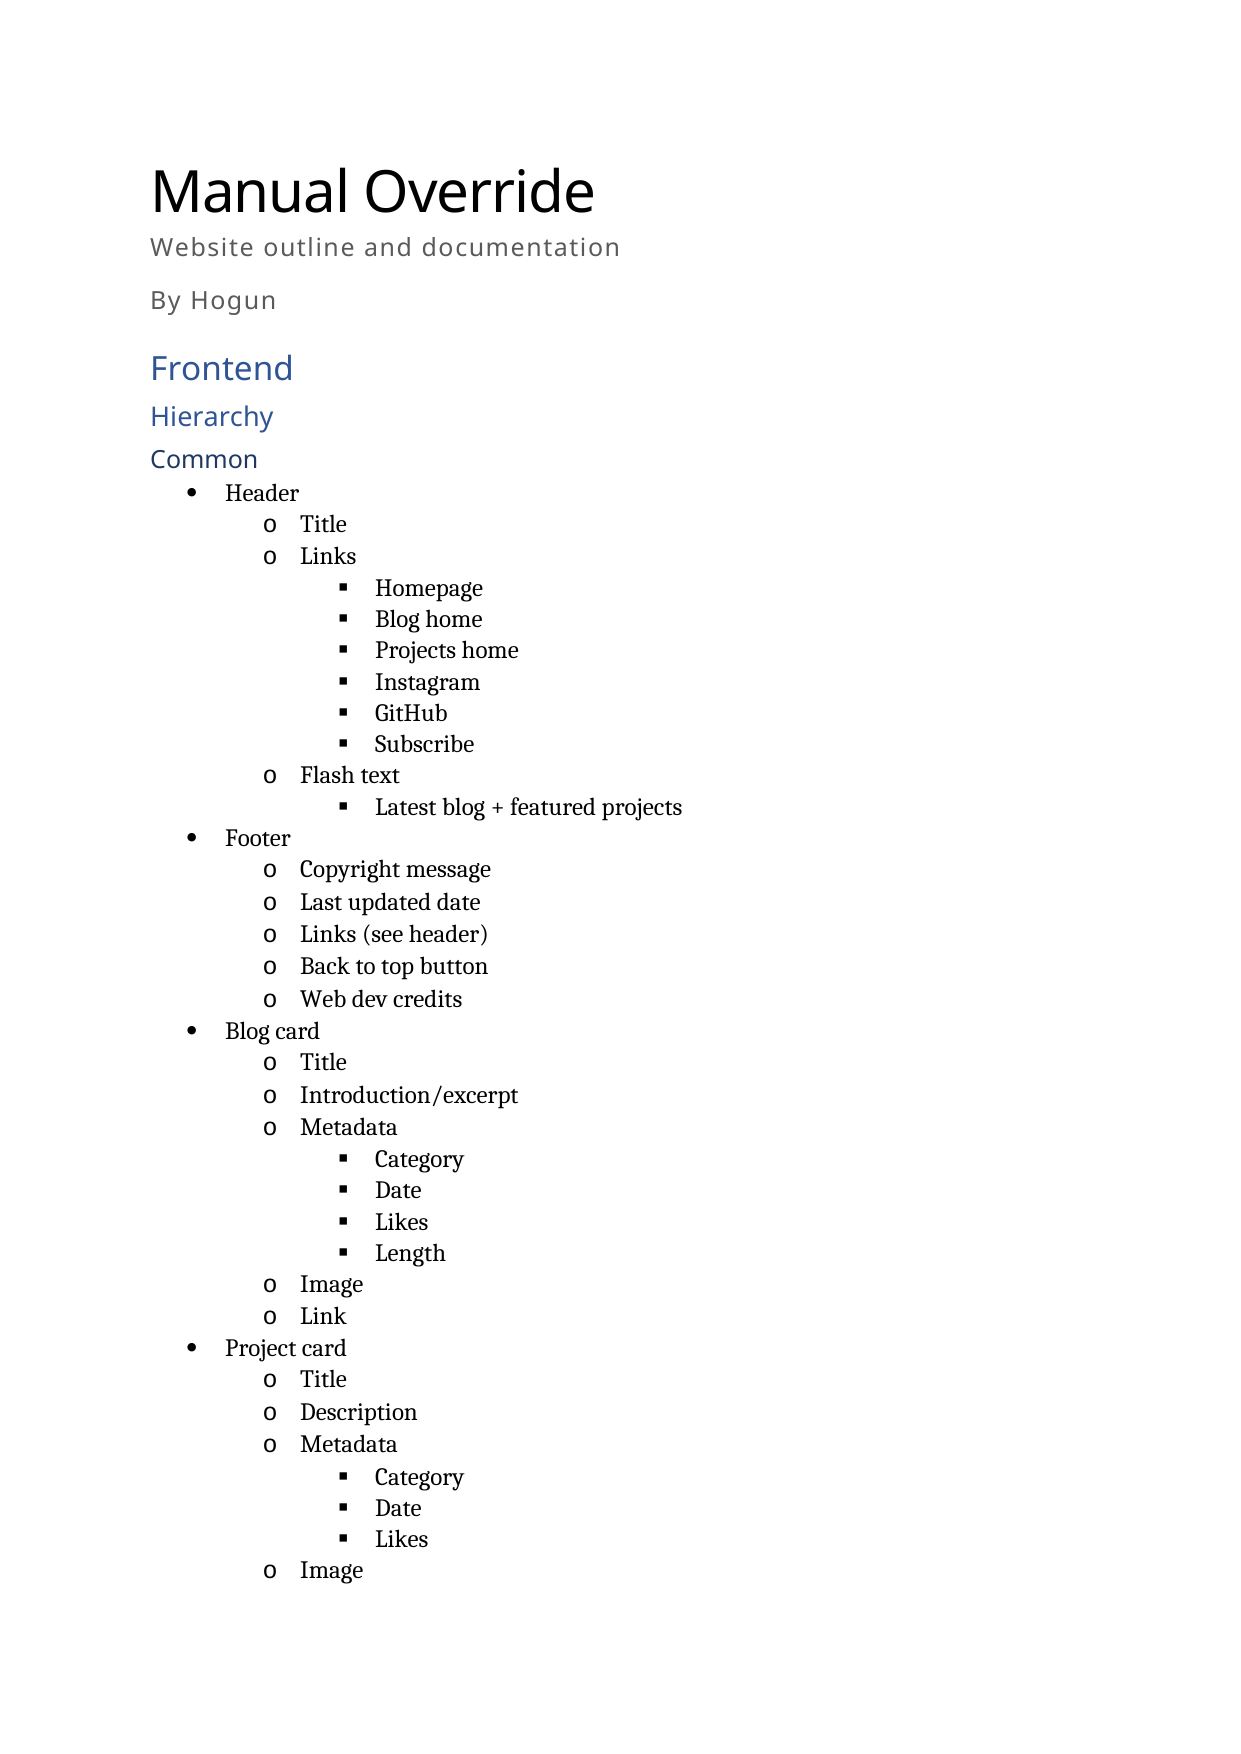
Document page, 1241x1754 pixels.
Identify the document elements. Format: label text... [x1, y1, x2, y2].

list Latest blog + featured projects [337, 793, 1090, 822]
list Project card [187, 1334, 1090, 1363]
list Links [262, 542, 1090, 572]
list Category [337, 1145, 1090, 1174]
list GitHub [337, 698, 1090, 727]
list Title [262, 1365, 1090, 1395]
list Metadata [262, 1113, 1090, 1143]
list Blog card [187, 1017, 1090, 1046]
subtitle Common [150, 442, 1090, 476]
list Footer [187, 824, 1090, 853]
subtitle Hierarchy [150, 398, 1090, 435]
list Description [262, 1398, 1090, 1428]
list Image [262, 1556, 1090, 1586]
list Blog home [337, 605, 1090, 634]
list Homepage [337, 574, 1090, 603]
list Web dev credits [262, 985, 1090, 1015]
list Link [262, 1302, 1090, 1332]
list Title [262, 509, 1090, 539]
list Image [262, 1269, 1090, 1299]
subtitle Website outline and documentation [150, 229, 1090, 263]
list Links (see header) [262, 920, 1090, 950]
list Introduction/excerpt [262, 1081, 1090, 1111]
list Flash text [262, 761, 1090, 791]
title Manual Override [150, 150, 1090, 229]
list Likes [337, 1207, 1090, 1236]
list Metadata [262, 1430, 1090, 1460]
subtitle Frontend [150, 345, 1090, 390]
list Subscribe [337, 729, 1090, 758]
list Back to top button [262, 952, 1090, 982]
list Length [337, 1238, 1090, 1267]
list Instagram [337, 667, 1090, 696]
list Projects home [337, 636, 1090, 665]
list Date [337, 1493, 1090, 1522]
list Copyright message [262, 855, 1090, 885]
list Likes [337, 1524, 1090, 1553]
list Title [262, 1048, 1090, 1078]
subtitle By Hogun [150, 283, 1090, 317]
list Header [187, 478, 1090, 507]
list Date [337, 1176, 1090, 1205]
list Category [337, 1462, 1090, 1491]
list Last updated date [262, 887, 1090, 917]
